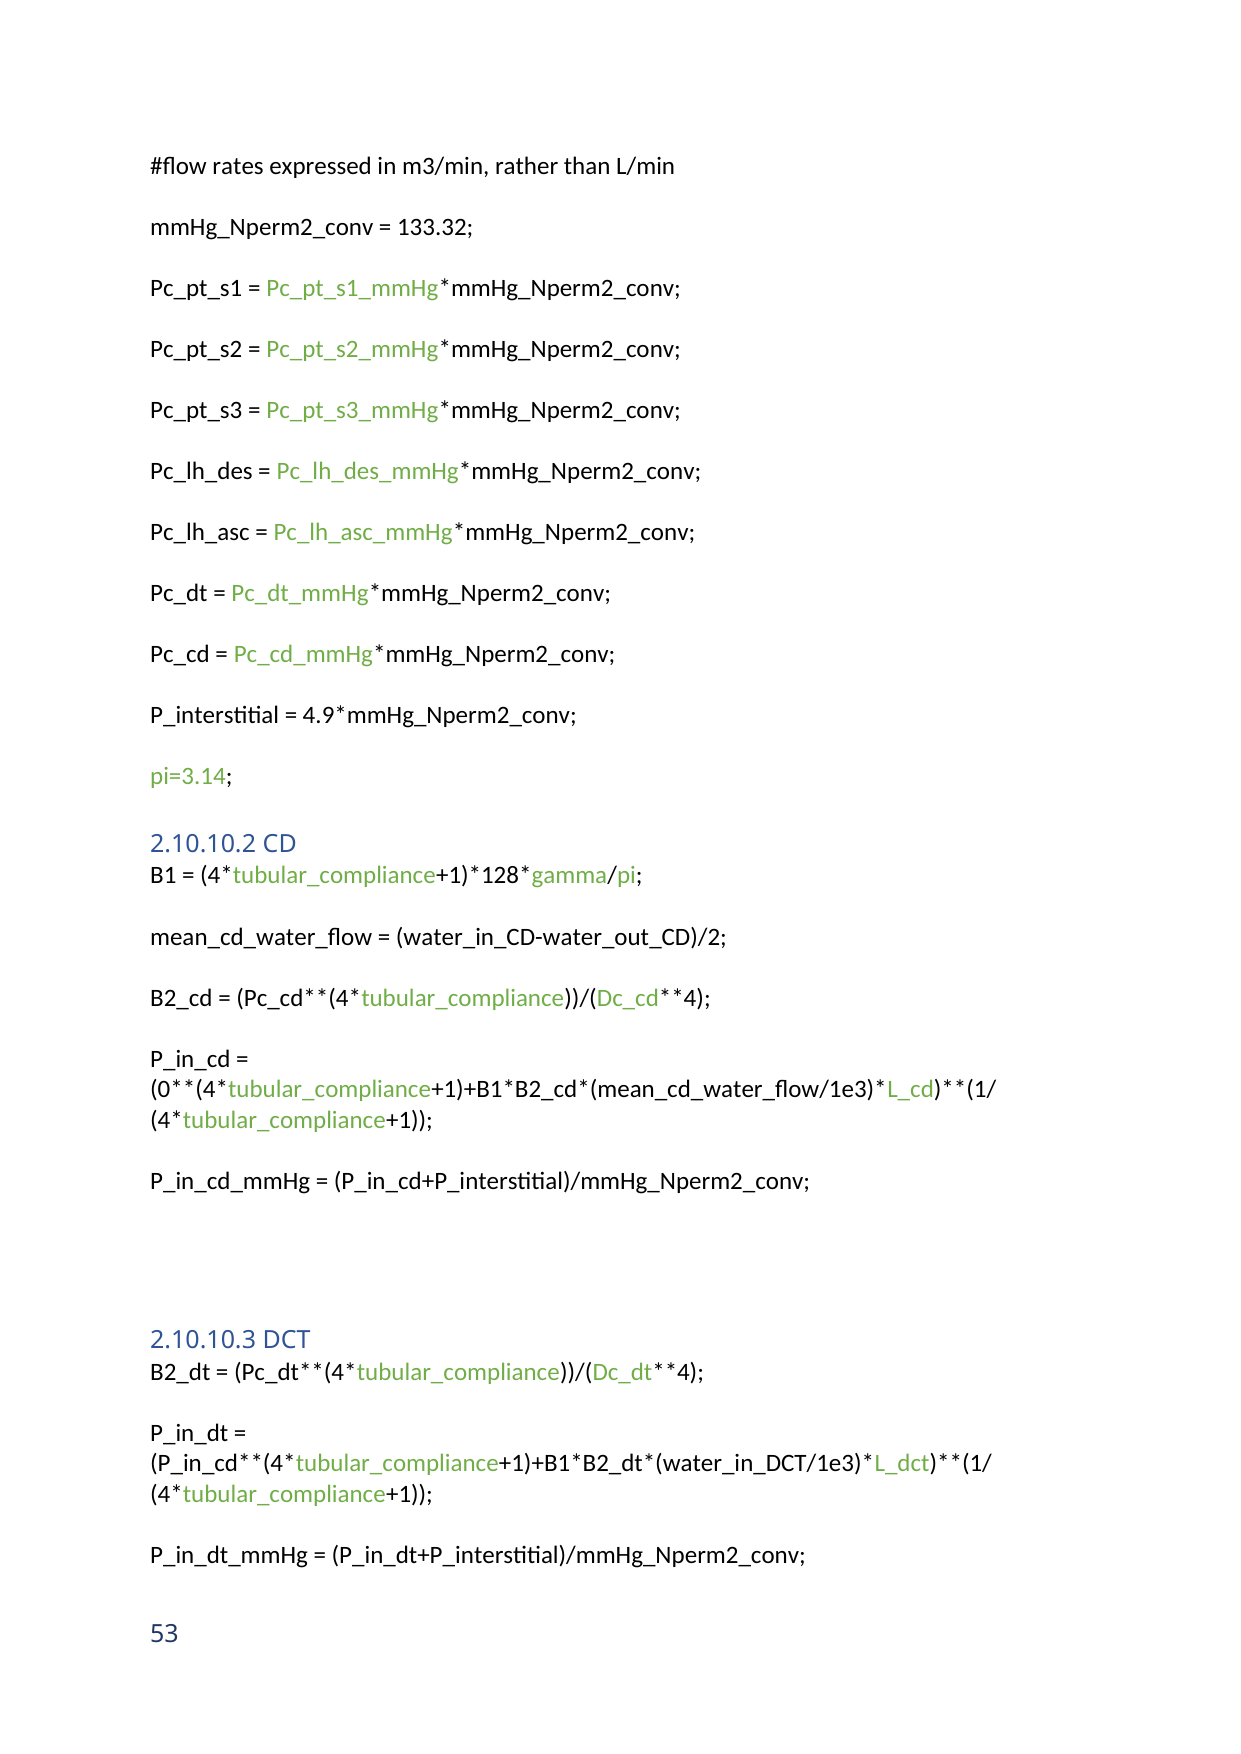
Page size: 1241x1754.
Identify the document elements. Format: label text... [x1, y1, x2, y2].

text P_in_dt_mmHg = (P_in_dt+P_interstitial)/mmHg_Nperm2_conv; [150, 1539, 1090, 1569]
subtitle 2.10.10.2 CD [150, 826, 1090, 860]
text pi=3.14; [150, 760, 1090, 791]
text Pc_cd = Pc_cd_mmHg*mmHg_Nperm2_conv; [150, 638, 1090, 669]
text B2_cd = (Pc_cd**(4*tubular_compliance))/(Dc_cd**4); [150, 982, 1090, 1012]
text mean_cd_water_flow = (water_in_CD-water_out_CD)/2; [150, 921, 1090, 951]
text Pc_lh_des = Pc_lh_des_mmHg*mmHg_Nperm2_conv; [150, 455, 1090, 486]
text P_in_cd = (0**(4*tubular_compliance+1)+B1*B2_cd*(mean_cd_water_flow/1e3)*L_cd)**(1/(4*tubular_compliance+1)); [150, 1043, 1090, 1134]
text P_in_cd_mmHg = (P_in_cd+P_interstitial)/mmHg_Nperm2_conv; [150, 1165, 1090, 1195]
text Pc_pt_s1 = Pc_pt_s1_mmHg*mmHg_Nperm2_conv; [150, 272, 1090, 303]
text P_interstitial = 4.9*mmHg_Nperm2_conv; [150, 699, 1090, 730]
subtitle 2.10.10.3 DCT [150, 1322, 1090, 1356]
text B2_dt = (Pc_dt**(4*tubular_compliance))/(Dc_dt**4); [150, 1356, 1090, 1386]
text B1 = (4*tubular_compliance+1)*128*gamma/pi; [150, 860, 1090, 890]
text #flow rates expressed in m3/min, rather than L/min [150, 150, 1090, 181]
text Pc_dt = Pc_dt_mmHg*mmHg_Nperm2_conv; [150, 577, 1090, 608]
text P_in_dt = (P_in_cd**(4*tubular_compliance+1)+B1*B2_dt*(water_in_DCT/1e3)*L_dct)**(1/(4*tubular_compliance+1)); [150, 1417, 1090, 1508]
text Pc_pt_s3 = Pc_pt_s3_mmHg*mmHg_Nperm2_conv; [150, 394, 1090, 425]
text Pc_pt_s2 = Pc_pt_s2_mmHg*mmHg_Nperm2_conv; [150, 333, 1090, 364]
text mmHg_Nperm2_conv = 133.32; [150, 211, 1090, 242]
text Pc_lh_asc = Pc_lh_asc_mmHg*mmHg_Nperm2_conv; [150, 516, 1090, 547]
